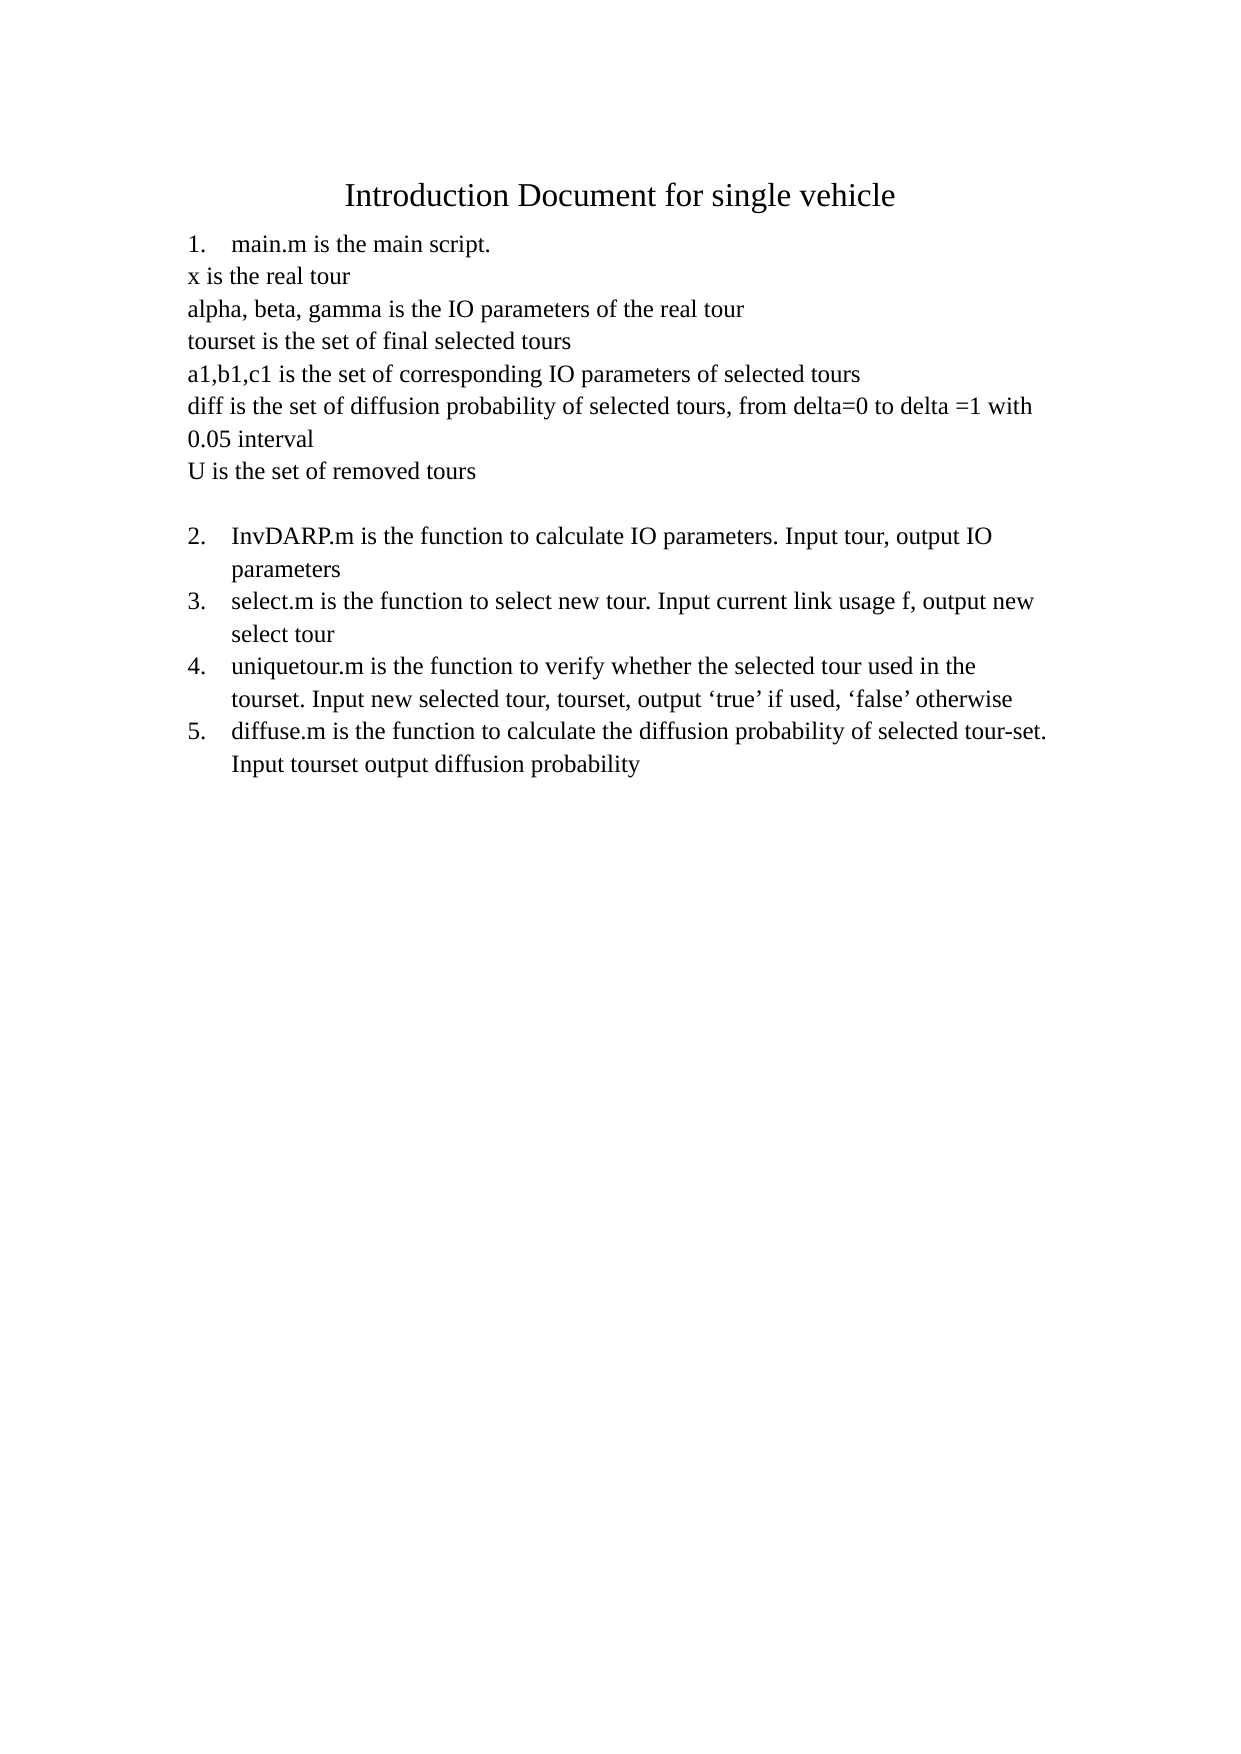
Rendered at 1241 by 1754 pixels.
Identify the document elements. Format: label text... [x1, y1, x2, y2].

list main.m is the main script. [187, 227, 1053, 259]
text Introduction Document for single vehicle [187, 162, 1053, 227]
text tourset is the set of final selected tours [187, 324, 1053, 357]
text a1,b1,c1 is the set of corresponding IO parameters of selected tours [187, 357, 1053, 389]
text x is the real tour [187, 259, 1053, 292]
text diff is the set of diffusion probability of selected tours, from delta=0 to delta =1 with 0.05 interval [187, 389, 1053, 454]
text alpha, beta, gamma is the IO parameters of the real tour [187, 292, 1053, 324]
list select.m is the function to select new tour. Input current link usage f, output new select tour [187, 584, 1053, 649]
list InvDARP.m is the function to calculate IO parameters. Input tour, output IO parameters [187, 519, 1053, 584]
list diffuse.m is the function to calculate the diffusion probability of selected tour-set. Input tourset output diffusion probability [187, 714, 1053, 779]
text U is the set of removed tours [187, 454, 1053, 487]
list uniquetour.m is the function to verify whether the selected tour used in the tourset. Input new selected tour, tourset, output ‘true’ if used, ‘false’ otherwise [187, 649, 1053, 714]
